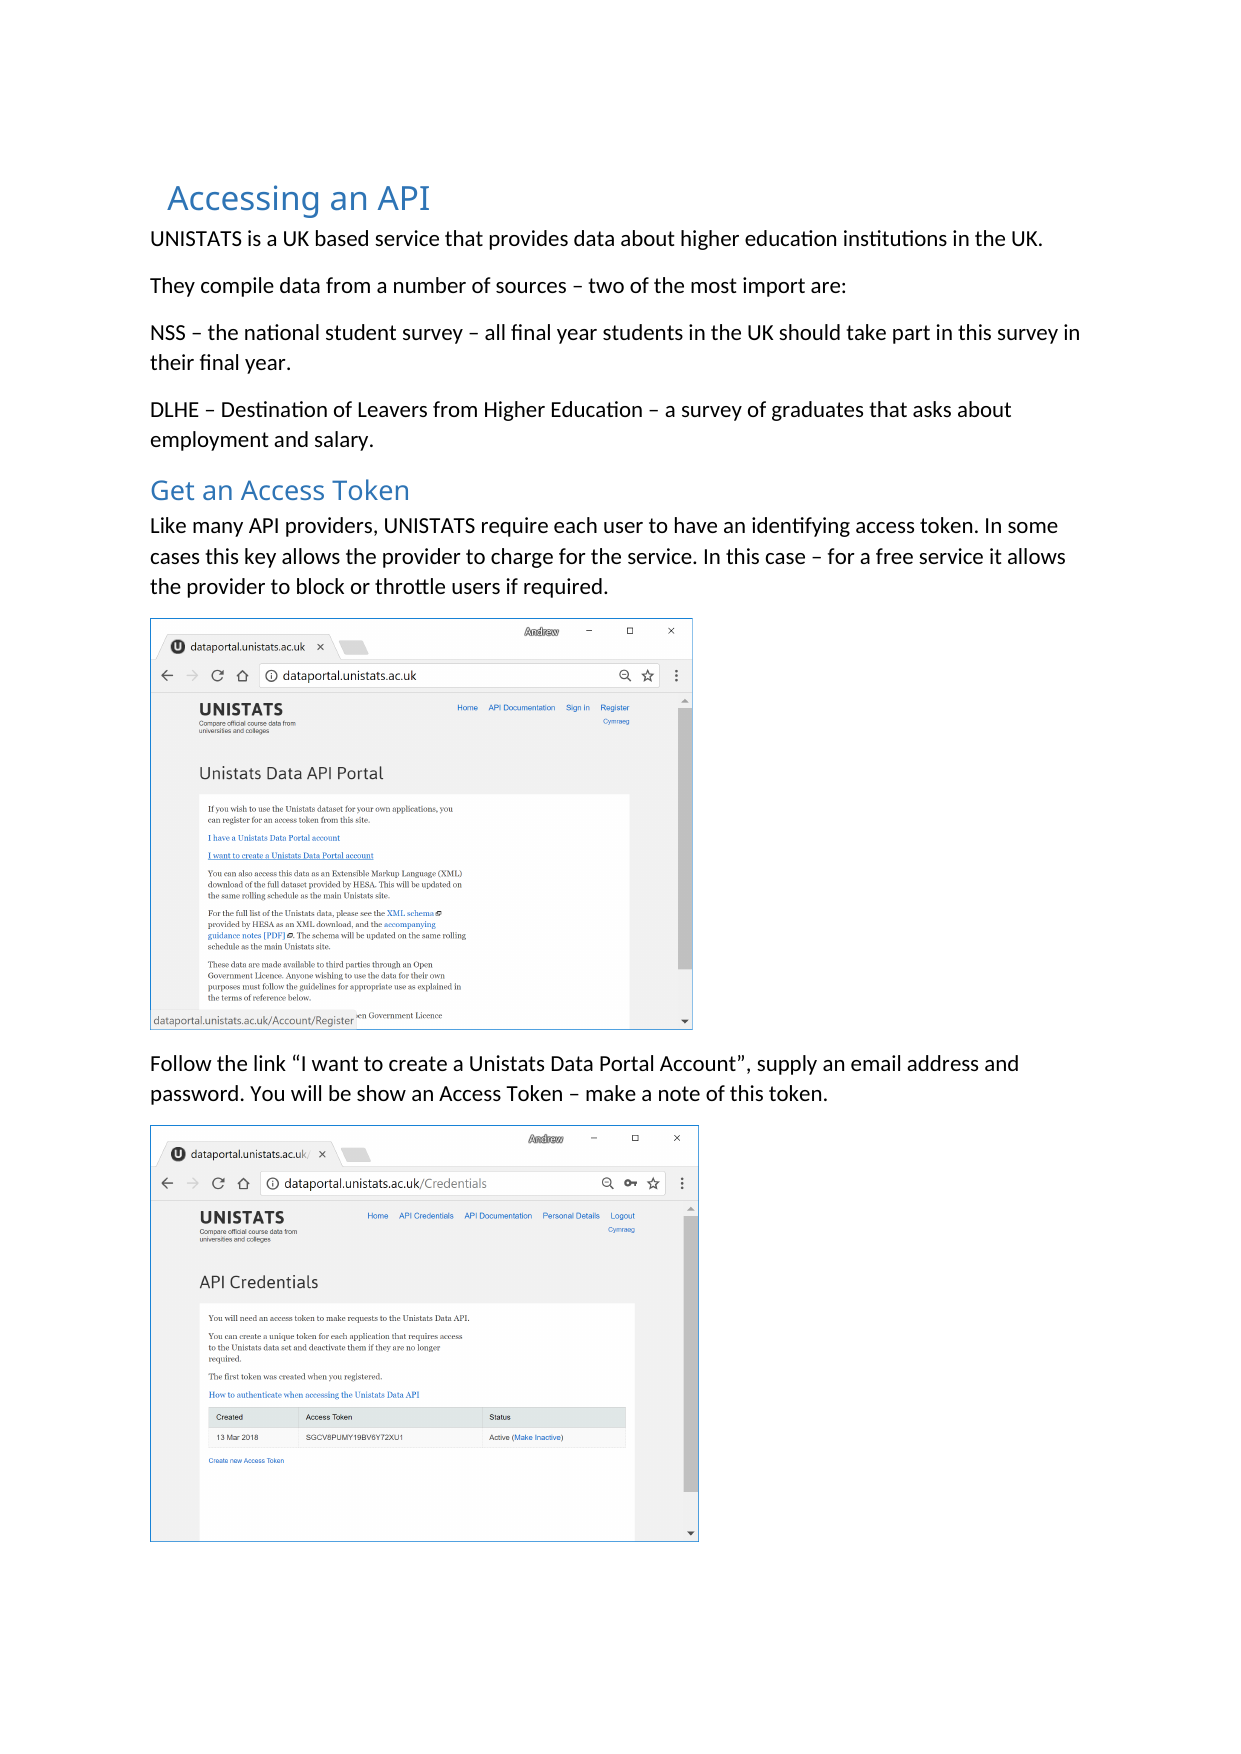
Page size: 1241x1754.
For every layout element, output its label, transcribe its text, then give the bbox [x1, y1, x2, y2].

text DLHE – Destination of Leavers from Higher Education – a survey of graduates that asks about employment and salary. [150, 395, 1090, 453]
text They compile data from a number of sources – two of the most import are: [150, 271, 1090, 299]
text NSS – the national student survey – all final year students in the UK should take part in this survey in their final year. [150, 318, 1090, 376]
picture [150, 1125, 699, 1542]
picture [150, 618, 693, 1030]
text UNISTATS is a UK based service that provides data about higher education institutions in the UK. [150, 224, 1090, 252]
text Like many API providers, UNISTATS require each user to have an identifying access token. In some cases this key allows the provider to charge for the service. In this case – for a free service it allows the provider to block or throttle users if required. [150, 512, 1090, 600]
subtitle Accessing an API [150, 175, 1090, 220]
text Follow the link “I want to create a Unistats Data Portal Account”, supply an email address and password. You will be show an Access Token – make a note of this token. [150, 1049, 1090, 1107]
subtitle Get an Access Token [150, 472, 1090, 509]
